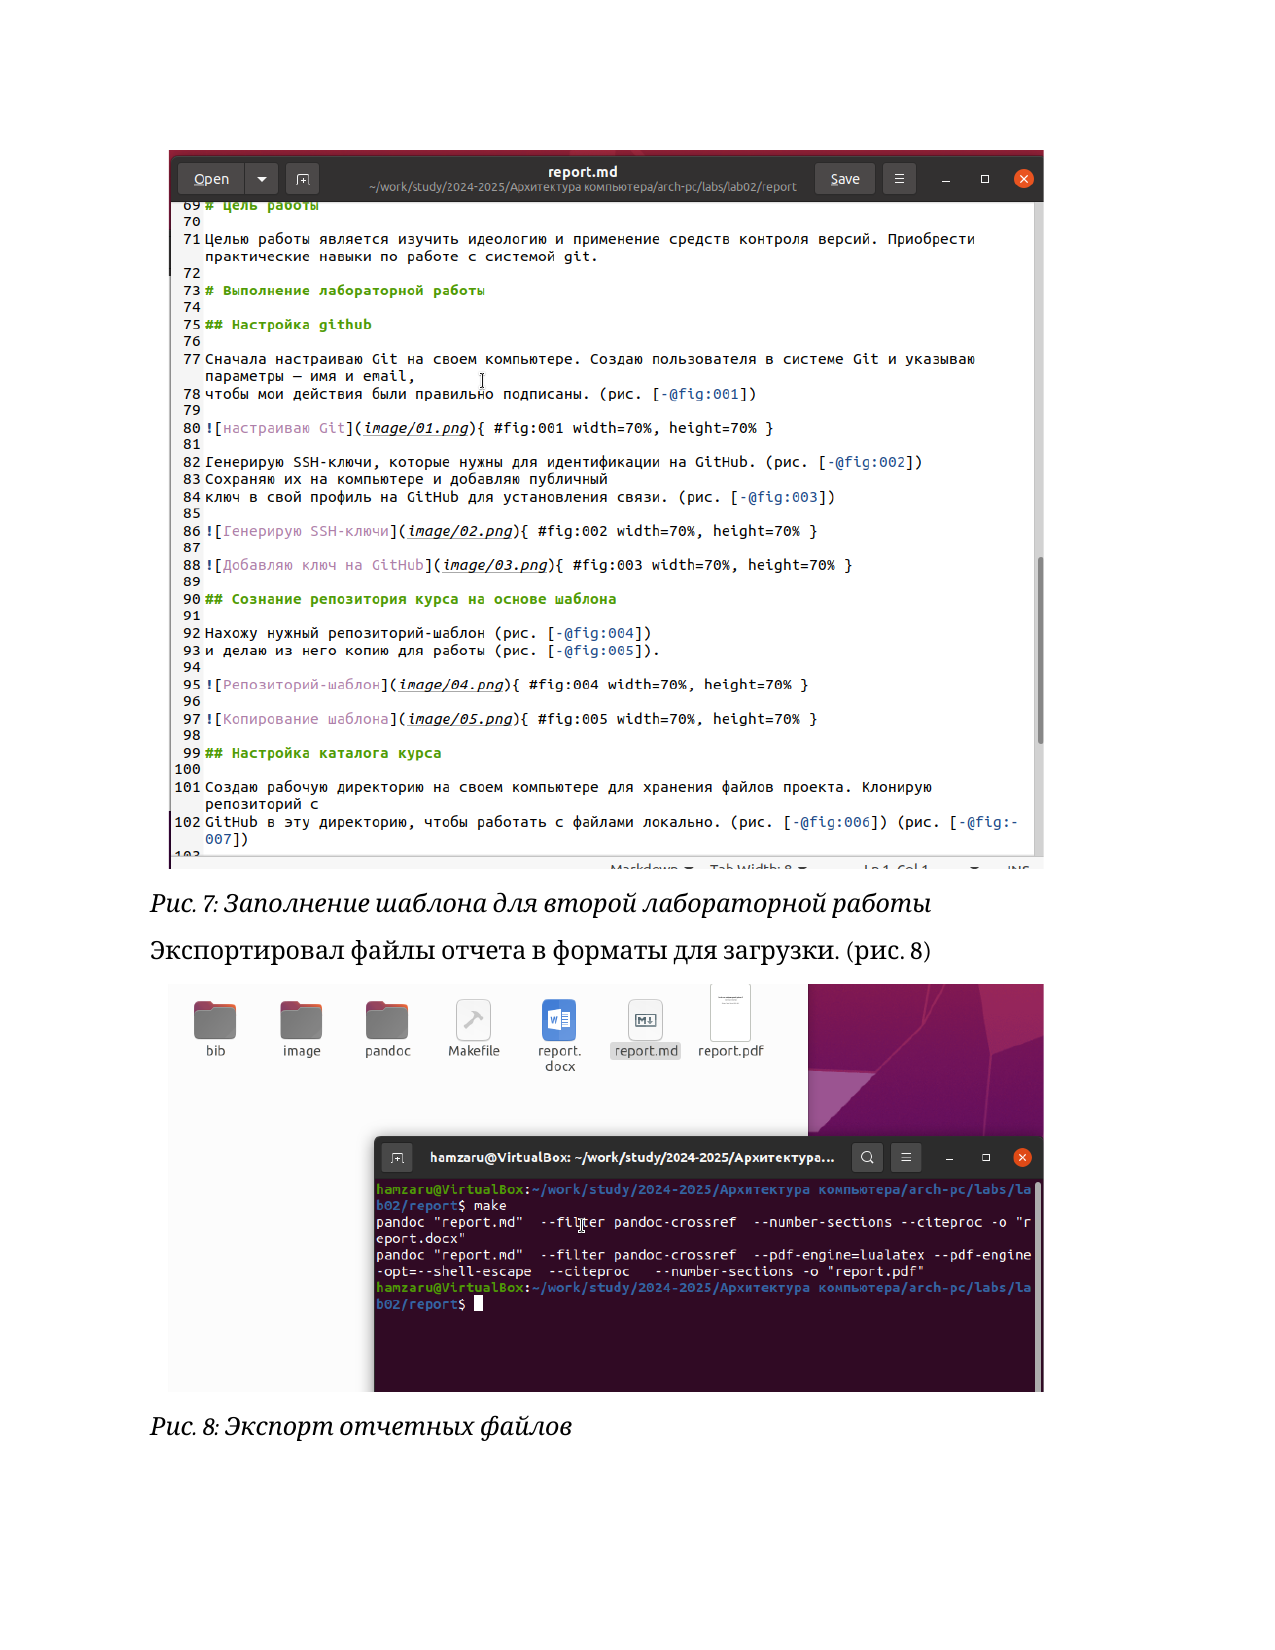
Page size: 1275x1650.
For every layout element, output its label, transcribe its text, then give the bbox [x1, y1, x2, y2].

text Экспортировал файлы отчета в форматы для загрузки. (рис. 8) [150, 937, 1125, 966]
picture [168, 984, 1044, 1392]
picture [168, 150, 1044, 869]
text Рис. 8: Экспорт отчетных файлов [150, 1413, 1125, 1442]
text Рис. 7: Заполнение шаблона для второй лабораторной работы [150, 889, 1125, 918]
